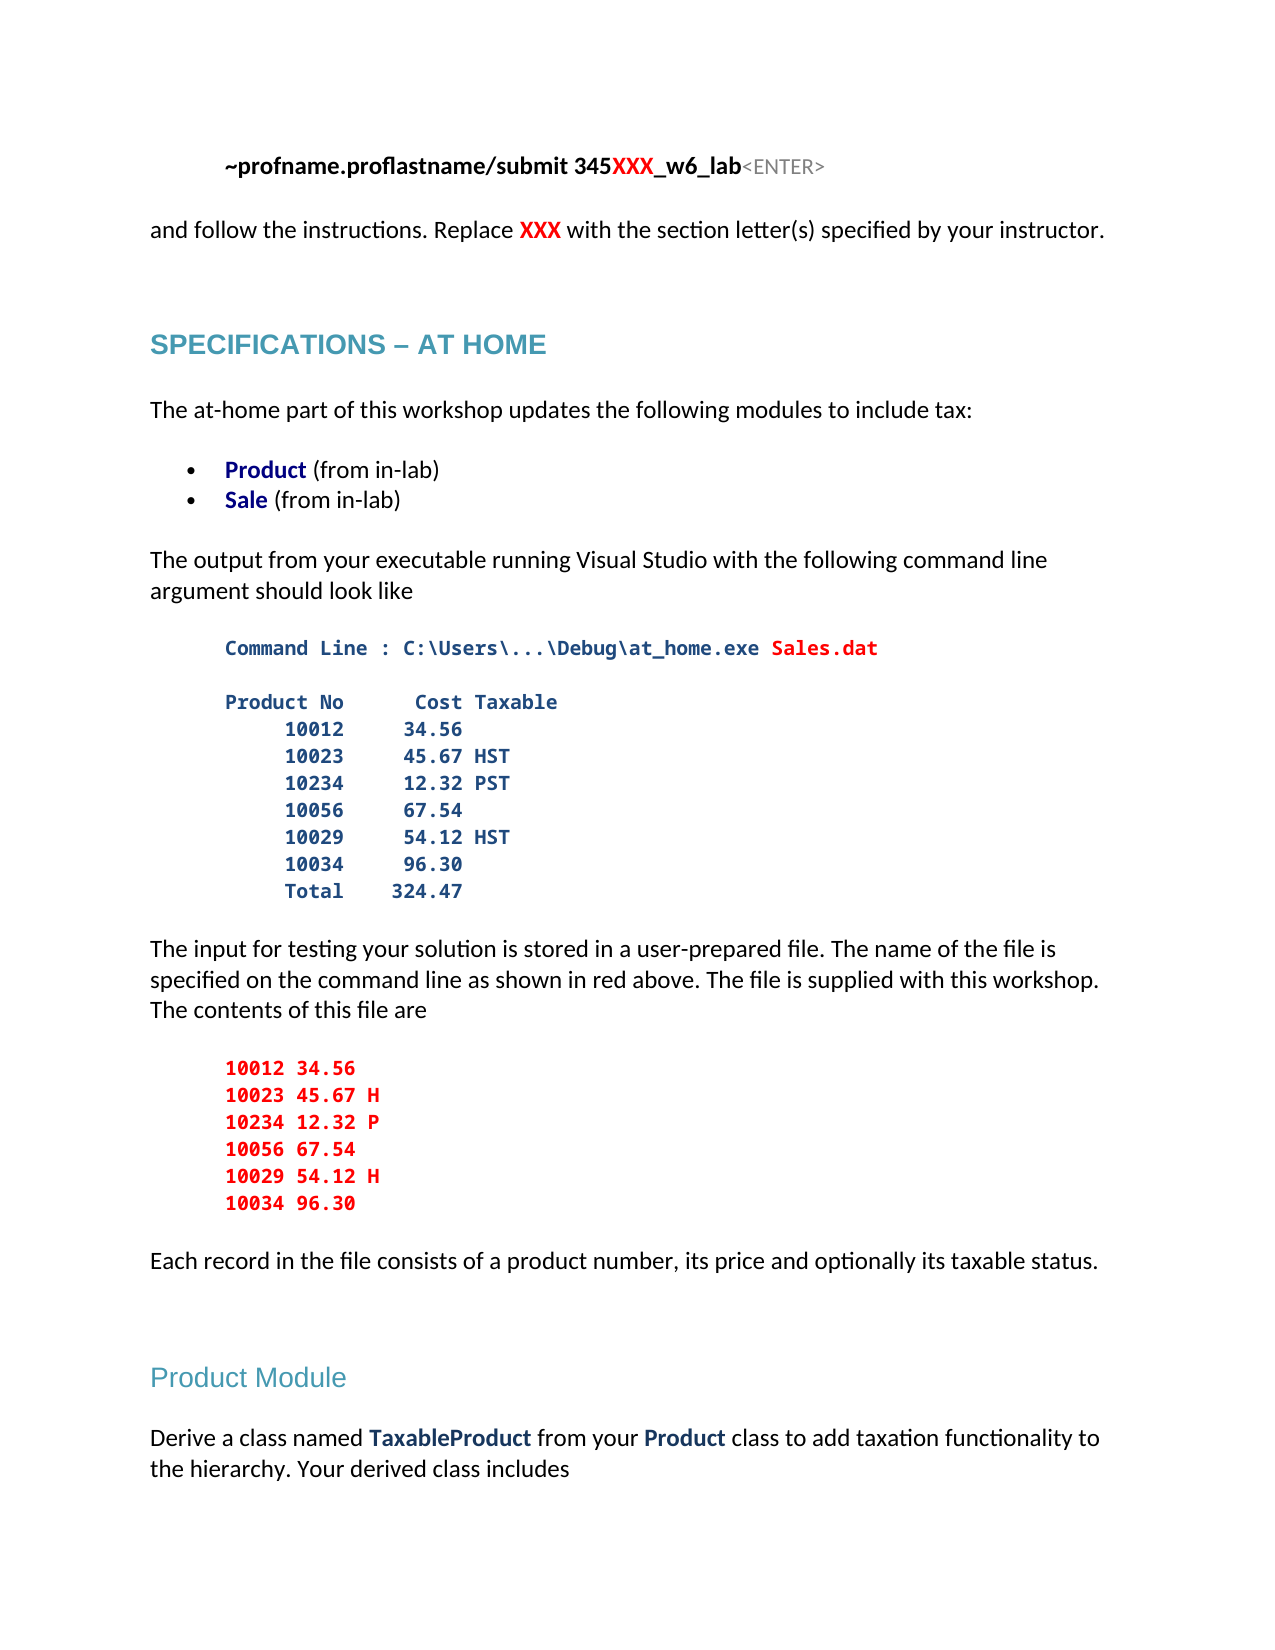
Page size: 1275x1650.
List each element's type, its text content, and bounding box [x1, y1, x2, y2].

text 10012 34.56 [225, 1054, 1125, 1081]
text 10029 54.12 HST [225, 823, 1125, 850]
text 10012 34.56 [225, 715, 1125, 742]
text Total 324.47 [225, 877, 1125, 904]
text 10023 45.67 HST [225, 742, 1125, 769]
list Product (from in-lab) [187, 454, 1125, 484]
text 10029 54.12 H [225, 1162, 1125, 1189]
text SPECIFICATIONS – AT HOME [150, 328, 1125, 360]
text 10034 96.30 [225, 850, 1125, 877]
text and follow the instructions. Replace XXX with the section letter(s) specified by your instructor. [150, 214, 1125, 245]
text 10056 67.54 [225, 796, 1125, 823]
text Command Line : C:\Users\...\Debug\at_home.exe Sales.dat [225, 634, 1125, 661]
text The at-home part of this workshop updates the following modules to include tax: [150, 394, 1125, 425]
text Product Module [150, 1361, 1125, 1393]
text 10234 12.32 P [225, 1108, 1125, 1135]
text Product No Cost Taxable [225, 688, 1125, 715]
text 10234 12.32 PST [225, 769, 1125, 796]
text ~profname.proflastname/submit 345XXX_w6_lab<ENTER> [225, 150, 1125, 181]
text 10056 67.54 [225, 1135, 1125, 1162]
text Derive a class named TaxableProduct from your Product class to add taxation functionality to the hierarchy. Your derived class includes [150, 1423, 1125, 1484]
text 10023 45.67 H [225, 1081, 1125, 1108]
text The input for testing your solution is stored in a user-prepared file. The name of the file is specified on the command line as shown in red above. The file is supplied with this workshop. The contents of this file are [150, 933, 1125, 1025]
text 10034 96.30 [225, 1189, 1125, 1216]
list Sale (from in-lab) [187, 484, 1125, 515]
text Each record in the file consists of a product number, its price and optionally its taxable status. [150, 1245, 1125, 1276]
text The output from your executable running Visual Studio with the following command line argument should look like [150, 544, 1125, 605]
